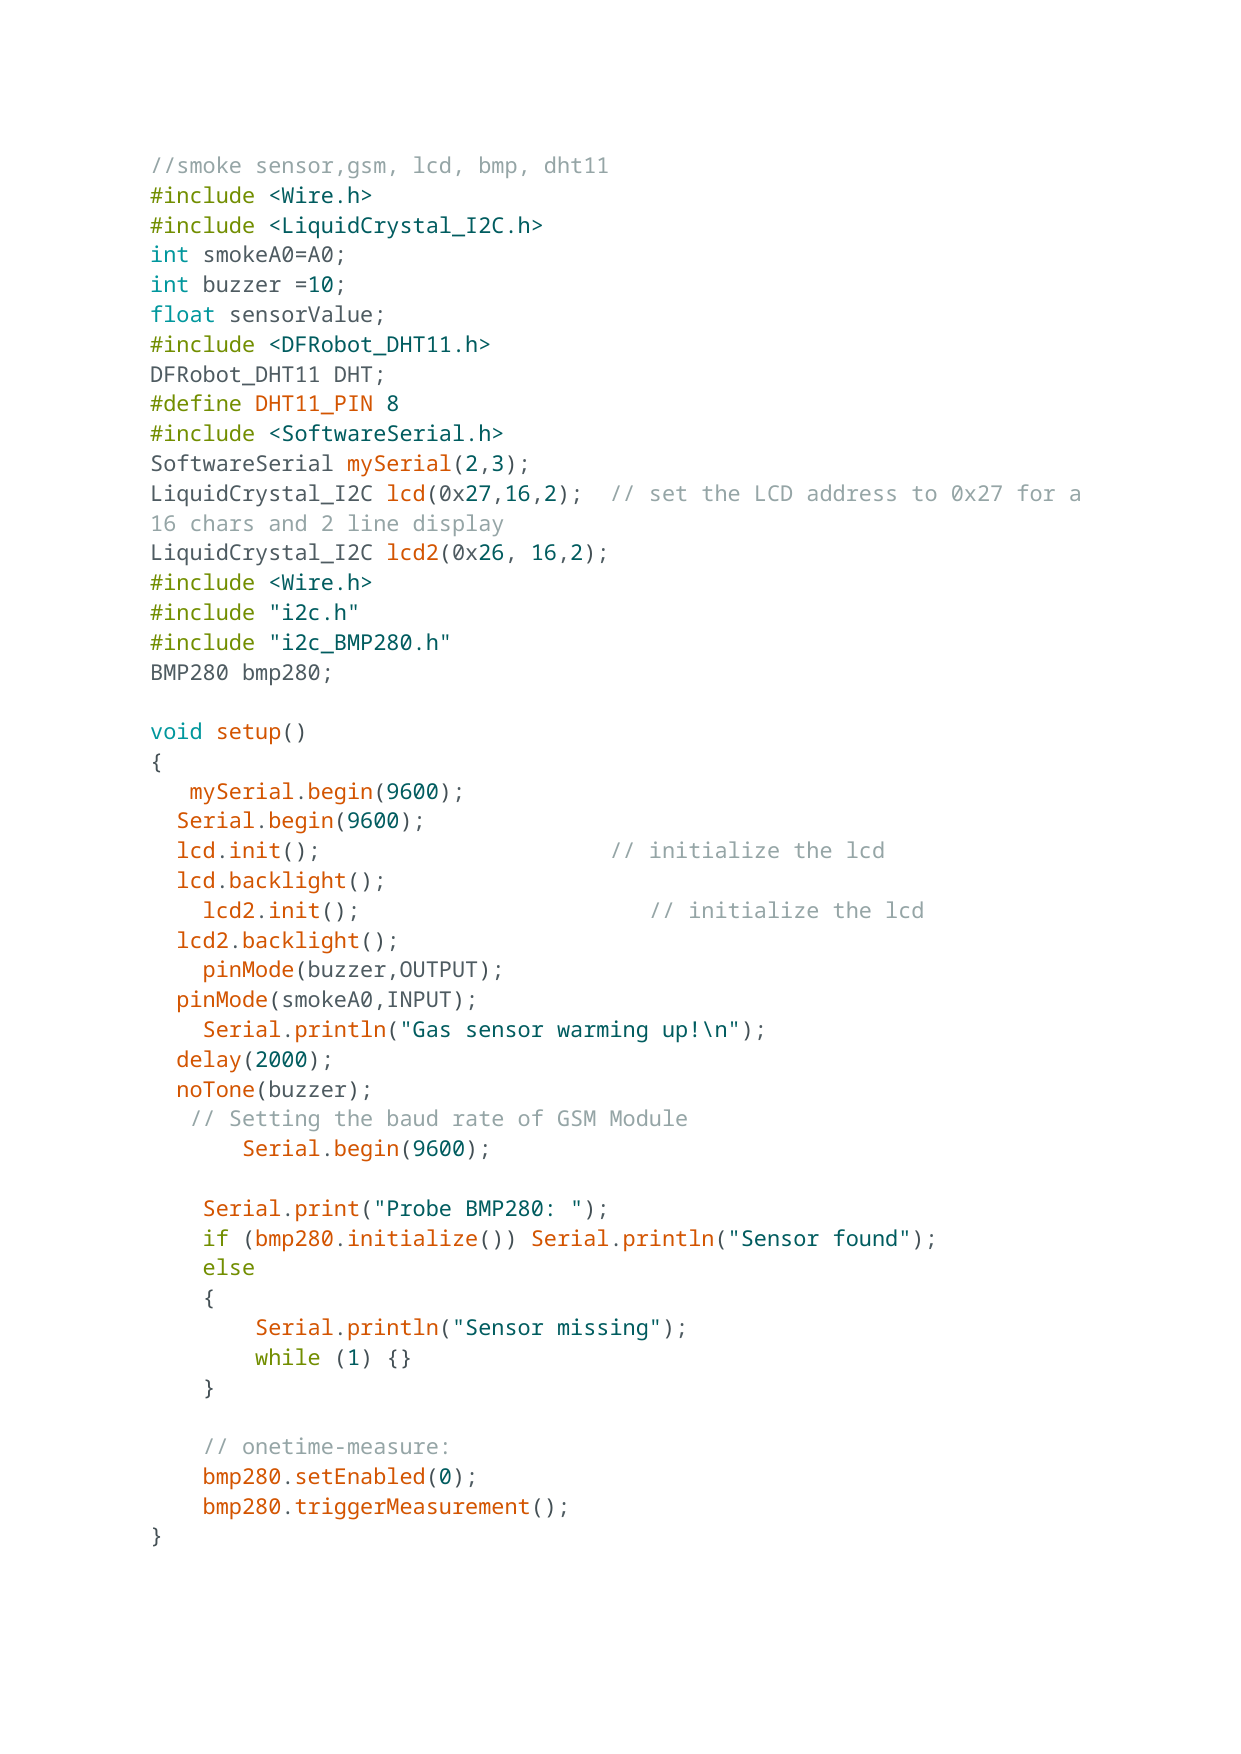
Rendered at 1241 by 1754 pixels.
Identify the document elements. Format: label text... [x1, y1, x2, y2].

text pinMode(smokeA0,INPUT); [150, 984, 1090, 1014]
text lcd.backlight(); [150, 865, 1090, 895]
text Serial.println("Gas sensor warming up!\n"); [150, 1014, 1090, 1044]
text delay(2000); [150, 1044, 1090, 1073]
text // Setting the baud rate of GSM Module [150, 1103, 1090, 1133]
text float sensorValue; [150, 299, 1090, 329]
text Serial.print("Probe BMP280: "); [150, 1193, 1090, 1222]
text Serial.begin(9600); [150, 1133, 1090, 1163]
text SoftwareSerial mySerial(2,3); [150, 448, 1090, 478]
text LiquidCrystal_I2C lcd2(0x26, 16,2); [150, 537, 1090, 567]
text int buzzer =10; [150, 269, 1090, 299]
text while (1) {} [150, 1342, 1090, 1371]
text { [150, 746, 1090, 776]
text lcd2.backlight(); [150, 924, 1090, 954]
text // onetime-measure: [150, 1431, 1090, 1461]
text } [150, 1520, 1090, 1550]
text pinMode(buzzer,OUTPUT); [150, 954, 1090, 984]
text Serial.println("Sensor missing"); [150, 1312, 1090, 1342]
text Serial.begin(9600); [150, 805, 1090, 835]
text #include <LiquidCrystal_I2C.h> [150, 209, 1090, 239]
text void setup() [150, 716, 1090, 746]
text } [150, 1371, 1090, 1401]
text if (bmp280.initialize()) Serial.println("Sensor found"); [150, 1222, 1090, 1252]
text #define DHT11_PIN 8 [150, 388, 1090, 418]
text #include <DFRobot_DHT11.h> [150, 329, 1090, 358]
text #include <Wire.h> [150, 180, 1090, 209]
text bmp280.triggerMeasurement(); [150, 1491, 1090, 1520]
text #include <SoftwareSerial.h> [150, 418, 1090, 448]
text mySerial.begin(9600); [150, 776, 1090, 805]
text lcd2.init(); // initialize the lcd [150, 895, 1090, 924]
text #include "i2c.h" [150, 597, 1090, 627]
text LiquidCrystal_I2C lcd(0x27,16,2); // set the LCD address to 0x27 for a 16 chars and 2 line display [150, 478, 1090, 537]
text int smokeA0=A0; [150, 239, 1090, 269]
text #include <Wire.h> [150, 567, 1090, 597]
text noTone(buzzer); [150, 1073, 1090, 1103]
text //smoke sensor,gsm, lcd, bmp, dht11 [150, 150, 1090, 180]
text else [150, 1252, 1090, 1282]
text BMP280 bmp280; [150, 656, 1090, 686]
text bmp280.setEnabled(0); [150, 1461, 1090, 1491]
text DFRobot_DHT11 DHT; [150, 358, 1090, 388]
text #include "i2c_BMP280.h" [150, 627, 1090, 656]
text { [150, 1282, 1090, 1312]
text lcd.init(); // initialize the lcd [150, 835, 1090, 865]
